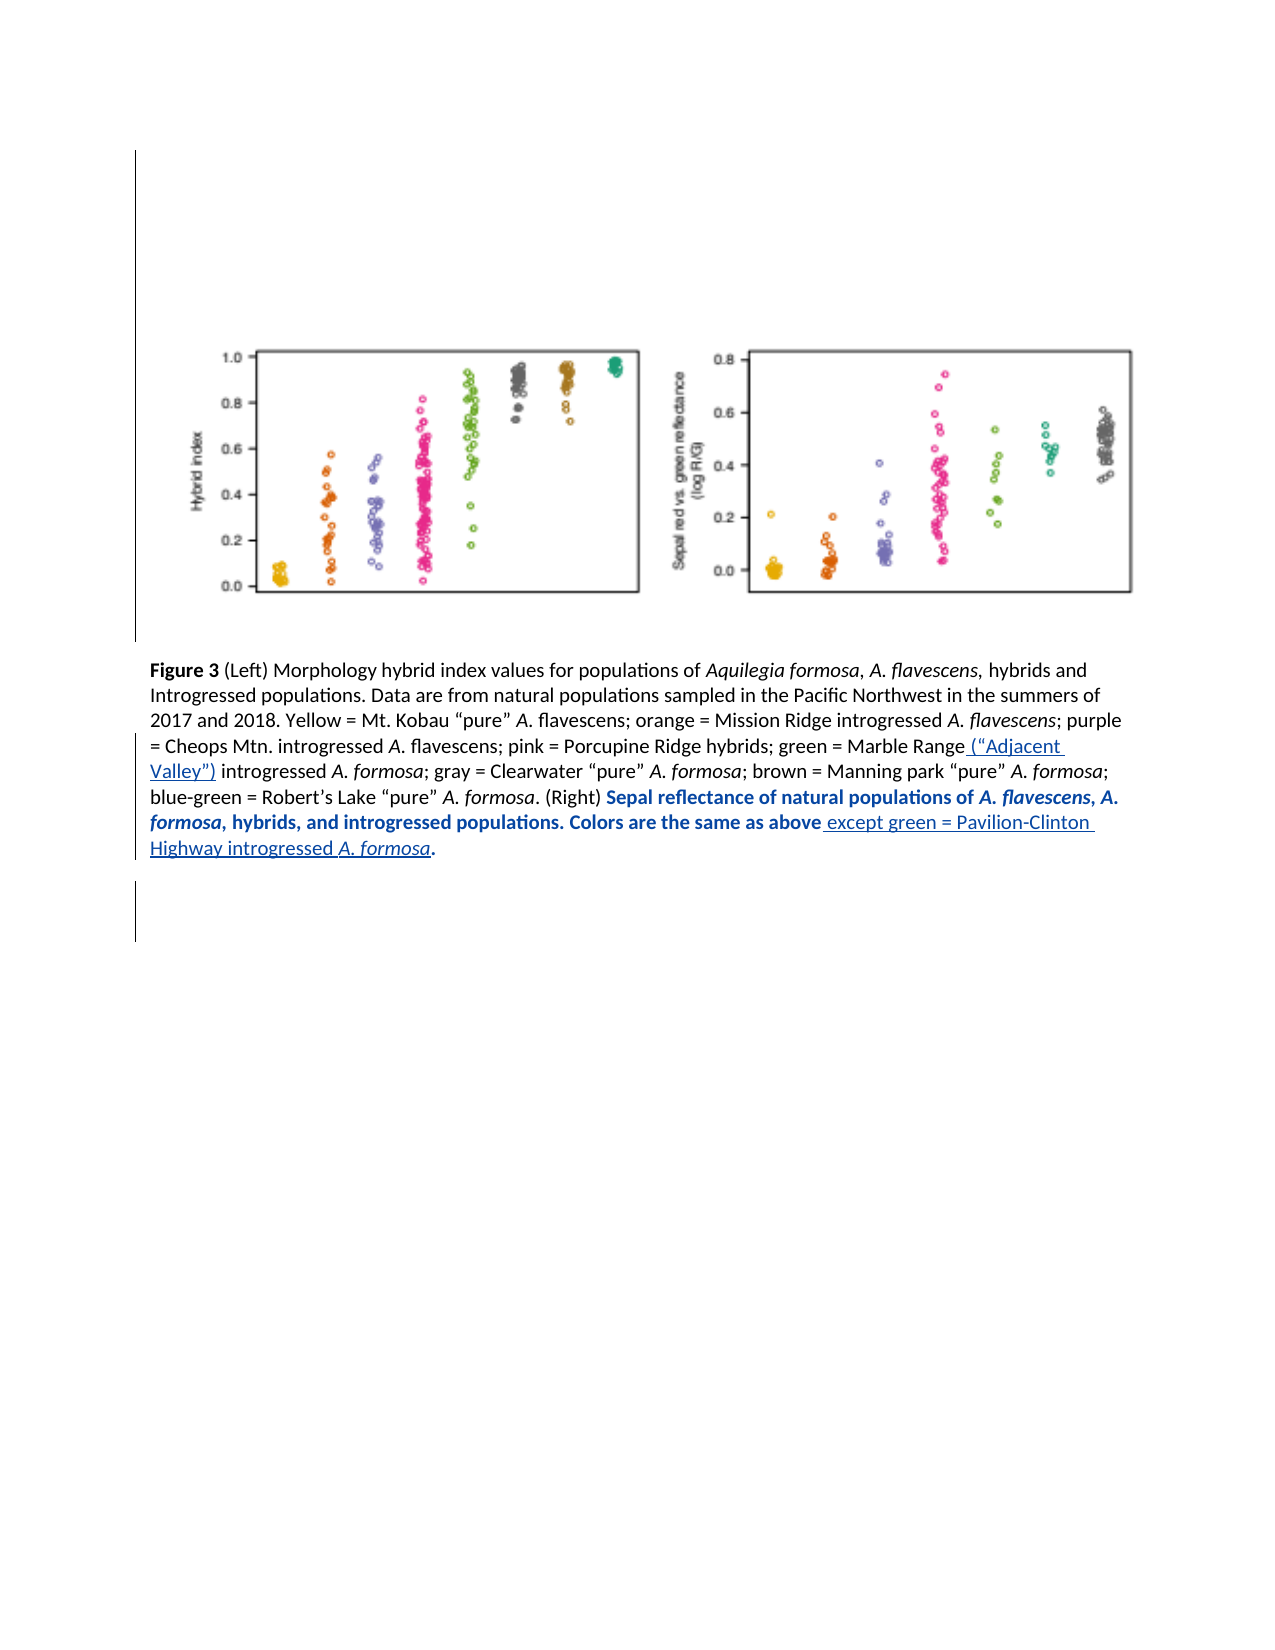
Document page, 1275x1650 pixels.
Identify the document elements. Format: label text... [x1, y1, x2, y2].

text Figure 3 (Left) Morphology hybrid index values for populations of Aquilegia formosa, A. flavescens, hybrids and Introgressed populations. Data are from natural populations sampled in the Pacific Northwest in the summers of 2017 and 2018. Yellow = Mt. Kobau “pure” A. flavescens; orange = Mission Ridge introgressed A. flavescens; purple = Cheops Mtn. introgressed A. flavescens; pink = Porcupine Ridge hybrids; green = Marble Range introgressed A. formosa; gray = Clearwater “pure” A. formosa; brown = Manning park “pure” A. formosa; blue-green = Robert’s Lake “pure” A. formosa. (Right) Sepal reflectance of natural populations of A. flavescens, A. formosa, hybrids, and introgressed populations. Colors are the same as above. [150, 657, 1125, 860]
